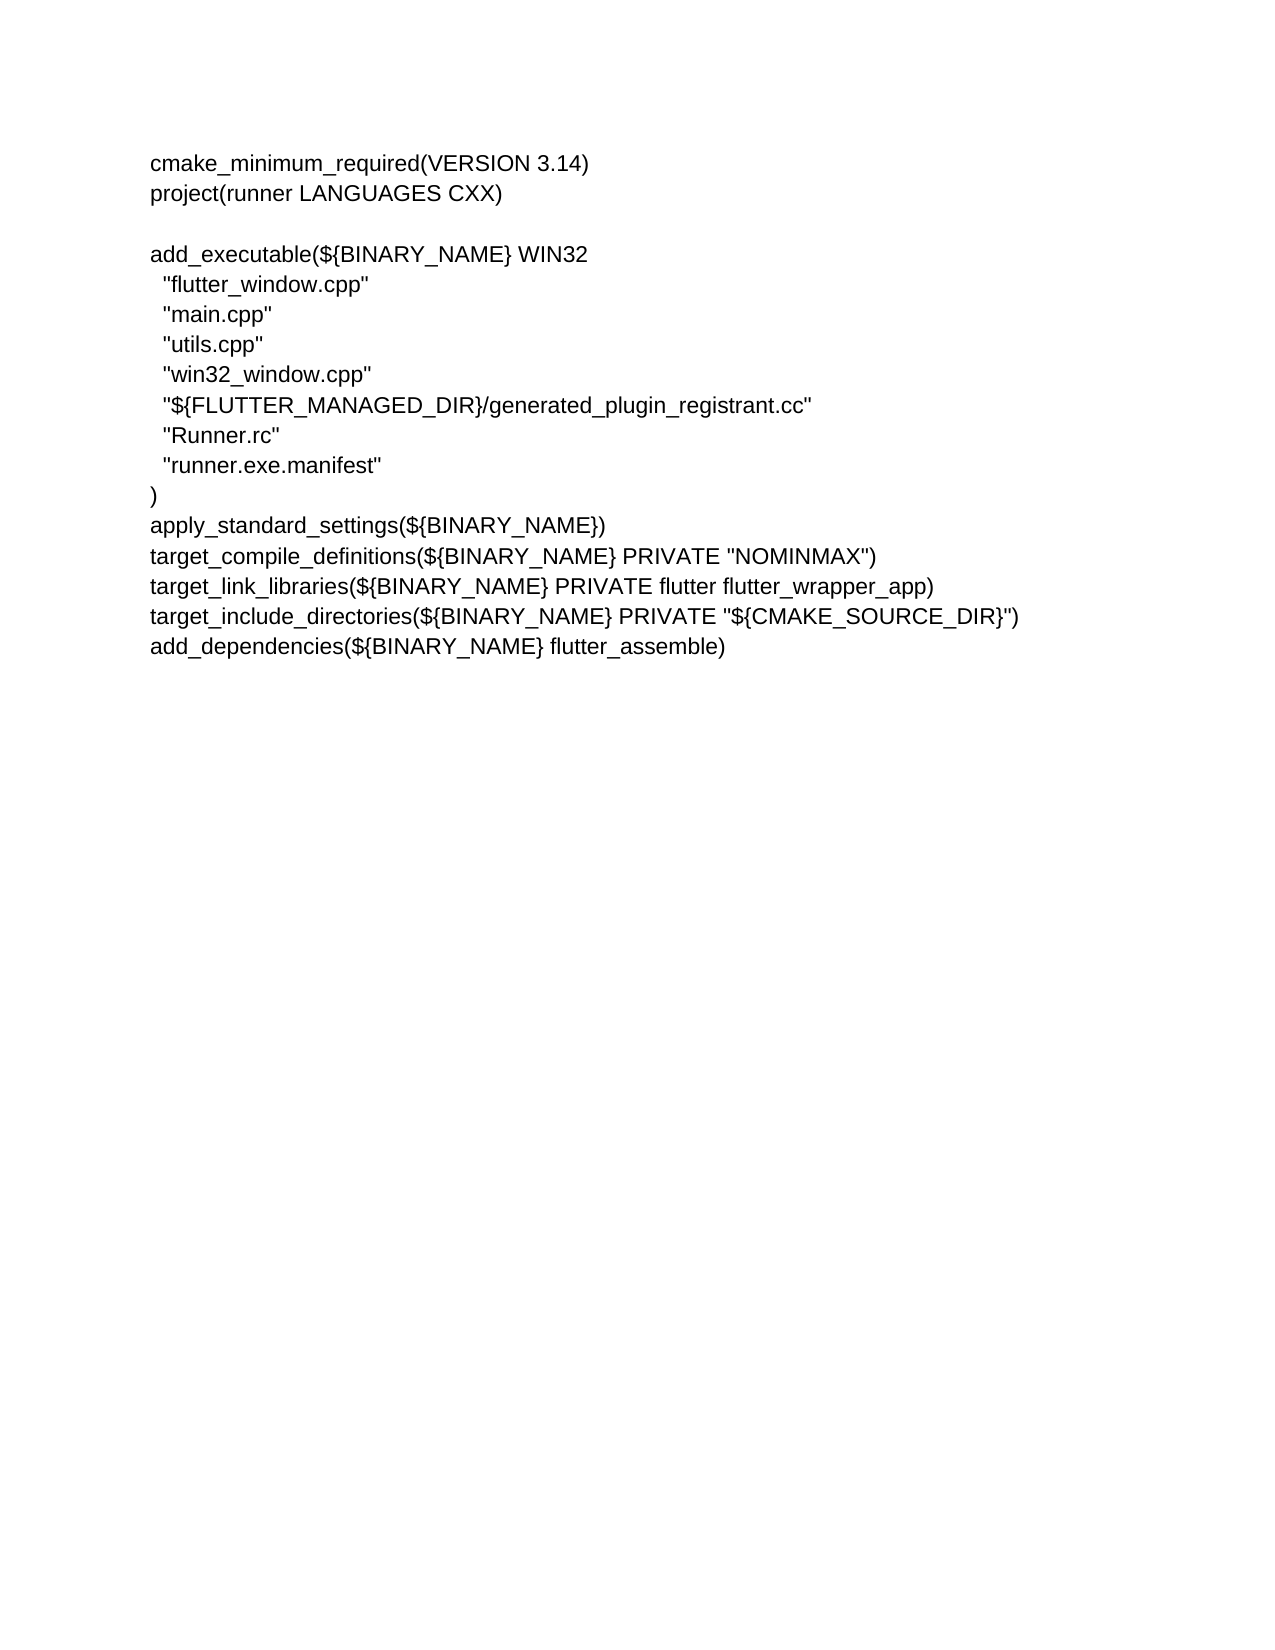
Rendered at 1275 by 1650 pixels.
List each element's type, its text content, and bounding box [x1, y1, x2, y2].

text target_include_directories(${BINARY_NAME} PRIVATE "${CMAKE_SOURCE_DIR}") [150, 603, 1125, 629]
text "flutter_window.cpp" [150, 271, 1125, 297]
text "runner.exe.manifest" [150, 452, 1125, 478]
text "win32_window.cpp" [150, 361, 1125, 388]
text target_compile_definitions(${BINARY_NAME} PRIVATE "NOMINMAX") [150, 543, 1125, 569]
text apply_standard_settings(${BINARY_NAME}) [150, 512, 1125, 539]
text ) [150, 482, 1125, 509]
text add_executable(${BINARY_NAME} WIN32 [150, 241, 1125, 267]
text add_dependencies(${BINARY_NAME} flutter_assemble) [150, 633, 1125, 660]
text "Runner.rc" [150, 422, 1125, 448]
text "${FLUTTER_MANAGED_DIR}/generated_plugin_registrant.cc" [150, 392, 1125, 418]
text "main.cpp" [150, 301, 1125, 327]
text project(runner LANGUAGES CXX) [150, 180, 1125, 207]
text cmake_minimum_required(VERSION 3.14) [150, 150, 1125, 176]
text "utils.cpp" [150, 331, 1125, 358]
text target_link_libraries(${BINARY_NAME} PRIVATE flutter flutter_wrapper_app) [150, 573, 1125, 599]
